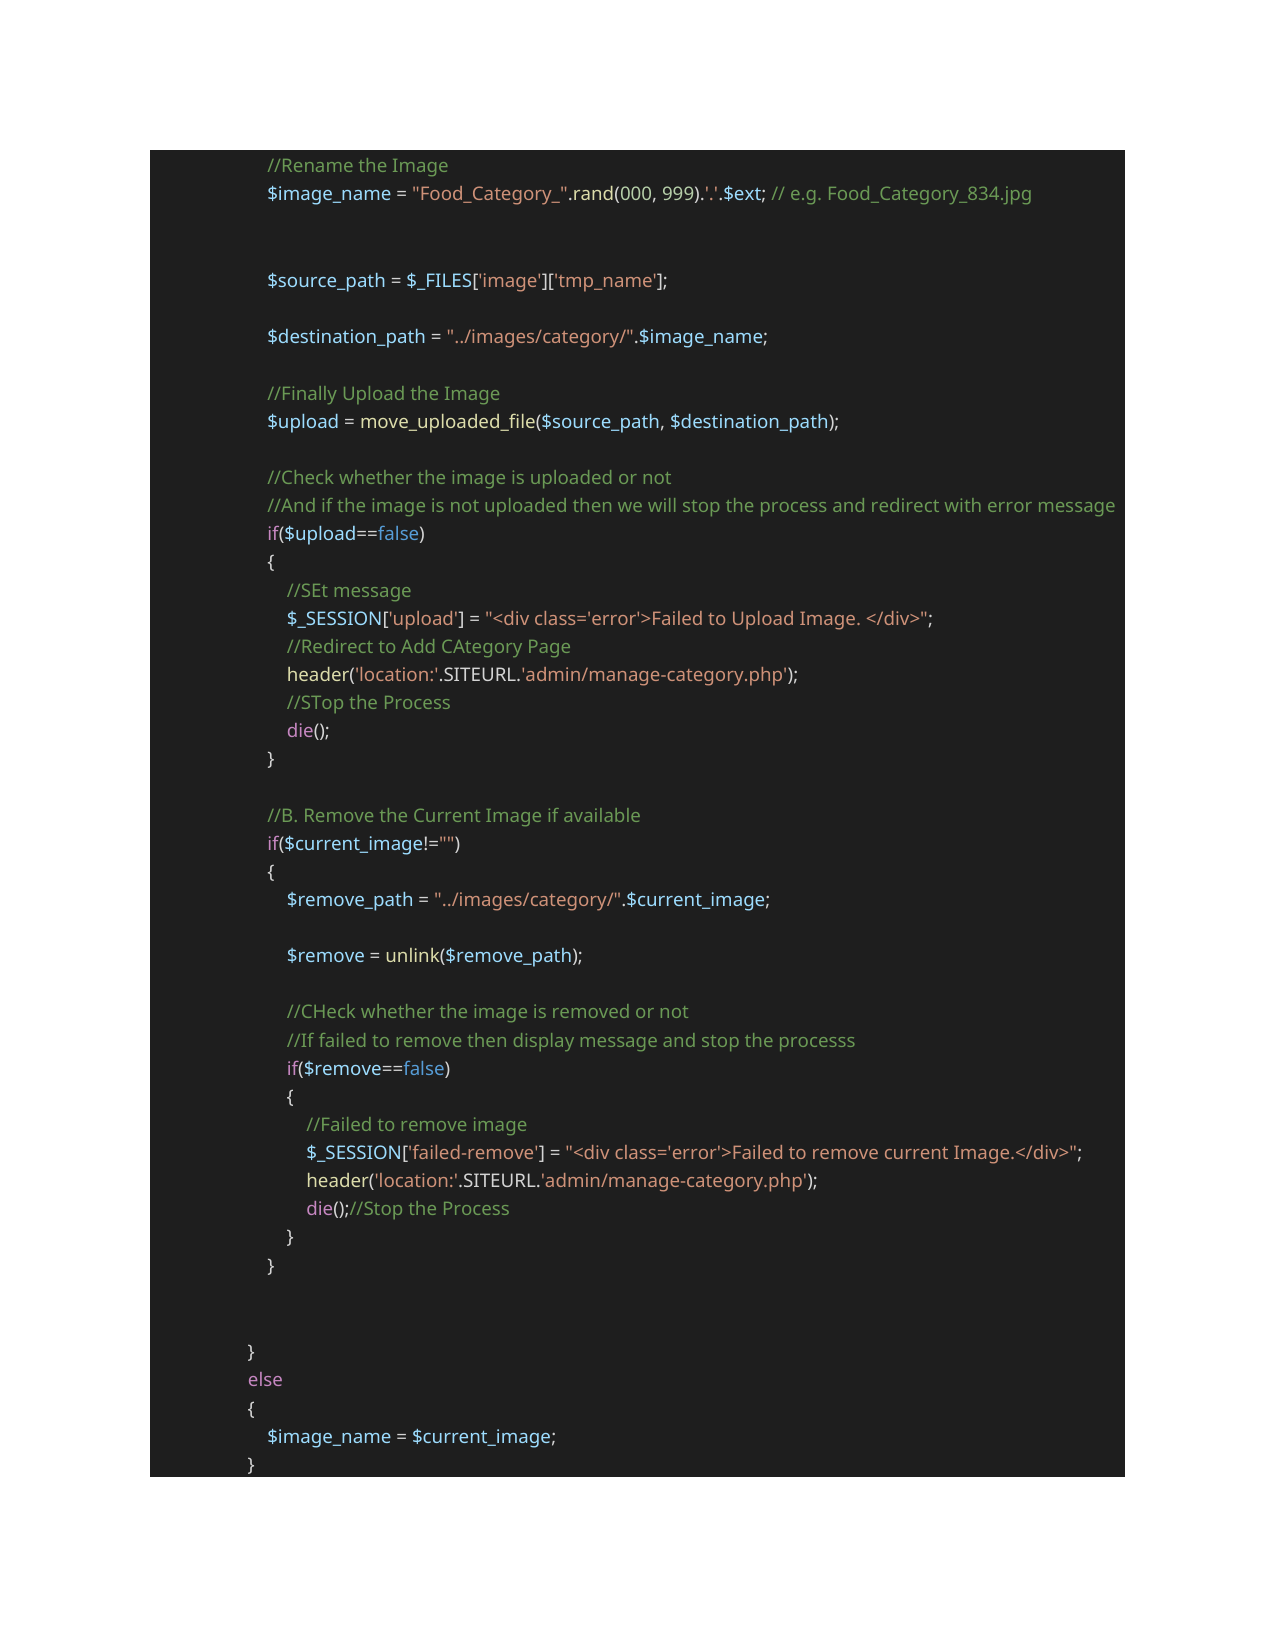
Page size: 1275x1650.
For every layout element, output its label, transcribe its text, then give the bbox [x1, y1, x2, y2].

text header('location:'.SITEURL.'admin/manage-category.php'); [150, 659, 1125, 687]
text $source_path = $_FILES['image']['tmp_name']; [150, 265, 1125, 293]
text $_SESSION['failed-remove'] = "<div class='error'>Failed to remove current Image.</div>"; [150, 1137, 1125, 1165]
text //If failed to remove then display message and stop the processs [150, 1024, 1125, 1052]
text else [150, 1364, 1125, 1392]
text $_SESSION['upload'] = "<div class='error'>Failed to Upload Image. </div>"; [150, 602, 1125, 631]
text } [150, 743, 1125, 771]
text $image_name = $current_image; [150, 1420, 1125, 1448]
text die(); [150, 715, 1125, 743]
text } [150, 1221, 1125, 1249]
text //STop the Process [150, 687, 1125, 715]
text $remove_path = "../images/category/".$current_image; [150, 884, 1125, 912]
text die();//Stop the Process [150, 1193, 1125, 1221]
text { [150, 1081, 1125, 1109]
text $destination_path = "../images/category/".$image_name; [150, 321, 1125, 349]
text //Check whether the image is uploaded or not [150, 462, 1125, 490]
text } [150, 1249, 1125, 1277]
text if($upload==false) [150, 518, 1125, 546]
text header('location:'.SITEURL.'admin/manage-category.php'); [150, 1165, 1125, 1193]
text //Redirect to Add CAtegory Page [150, 631, 1125, 659]
text //And if the image is not uploaded then we will stop the process and redirect with error message [150, 490, 1125, 518]
text $remove = unlink($remove_path); [150, 940, 1125, 968]
text //CHeck whether the image is removed or not [150, 996, 1125, 1024]
text { [150, 856, 1125, 884]
text } [150, 1336, 1125, 1364]
text } [150, 1448, 1125, 1477]
text if($remove==false) [150, 1052, 1125, 1081]
text //SEt message [150, 574, 1125, 602]
text { [150, 546, 1125, 574]
text //Failed to remove image [150, 1109, 1125, 1137]
text //Finally Upload the Image [150, 377, 1125, 406]
text $upload = move_uploaded_file($source_path, $destination_path); [150, 406, 1125, 434]
text //Rename the Image [150, 150, 1125, 178]
text $image_name = "Food_Category_".rand(000, 999).'.'.$ext; // e.g. Food_Category_834.jpg [150, 178, 1125, 206]
text if($current_image!="") [150, 827, 1125, 856]
text //B. Remove the Current Image if available [150, 799, 1125, 827]
text { [150, 1392, 1125, 1420]
